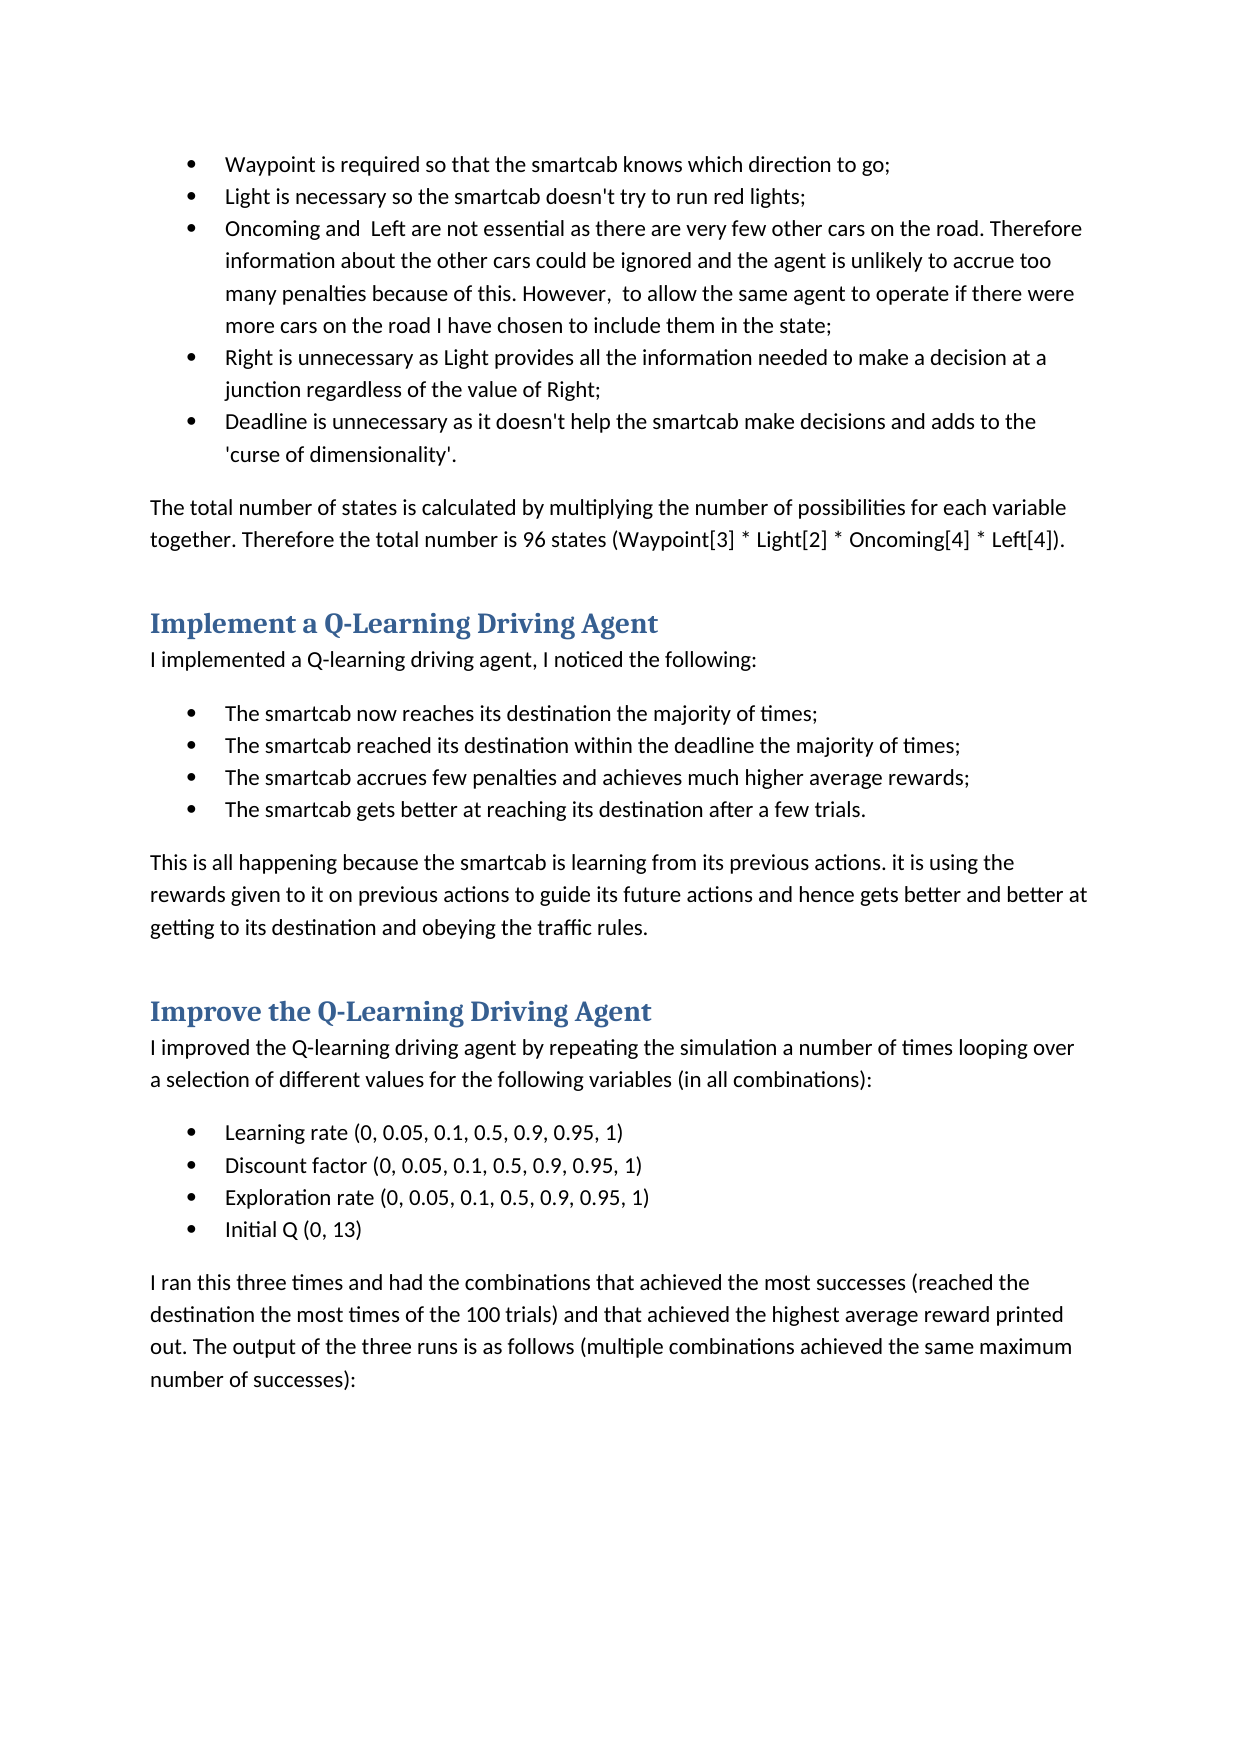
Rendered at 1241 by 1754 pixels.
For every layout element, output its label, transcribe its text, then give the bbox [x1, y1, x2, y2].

list The smartcab gets better at reaching its destination after a few trials. [187, 795, 1090, 823]
list Learning rate (0, 0.05, 0.1, 0.5, 0.9, 0.95, 1) [187, 1118, 1090, 1147]
list Deadline is unnecessary as it doesn't help the smartcab make decisions and adds to the 'curse of dimensionality'. [187, 407, 1090, 468]
list Light is necessary so the smartcab doesn't try to run red lights; [187, 182, 1090, 210]
list The smartcab accrues few penalties and achieves much higher average rewards; [187, 763, 1090, 791]
list The smartcab now reaches its destination the majority of times; [187, 699, 1090, 727]
text I improved the Q-learning driving agent by repeating the simulation a number of times looping over a selection of different values for the following variables (in all combinations): [150, 1033, 1090, 1093]
list Oncoming and Left are not essential as there are very few other cars on the road. Therefore information about the other cars could be ignored and the agent is unlikely to accrue too many penalties because of this. However, to allow the same agent to operate if there were more cars on the road I have chosen to include them in the state; [187, 214, 1090, 339]
subtitle Improve the Q-Learning Driving Agent [150, 995, 1090, 1028]
list Initial Q (0, 13) [187, 1215, 1090, 1243]
text I ran this three times and had the combinations that achieved the most successes (reached the destination the most times of the 100 trials) and that achieved the highest average reward printed out. The output of the three runs is as follows (multiple combinations achieved the same maximum number of successes): [150, 1268, 1090, 1393]
list The smartcab reached its destination within the deadline the majority of times; [187, 731, 1090, 759]
list Exploration rate (0, 0.05, 0.1, 0.5, 0.9, 0.95, 1) [187, 1183, 1090, 1211]
text This is all happening because the smartcab is learning from its previous actions. it is using the rewards given to it on previous actions to guide its future actions and hence gets better and better at getting to its destination and obeying the traffic rules. [150, 848, 1090, 941]
subtitle Implement a Q-Learning Driving Agent [150, 607, 1090, 641]
list Waypoint is required so that the smartcab knows which direction to go; [187, 150, 1090, 178]
list Discount factor (0, 0.05, 0.1, 0.5, 0.9, 0.95, 1) [187, 1151, 1090, 1179]
text The total number of states is calculated by multiplying the number of possibilities for each variable together. Therefore the total number is 96 states (Waypoint[3] * Light[2] * Oncoming[4] * Left[4]). [150, 493, 1090, 553]
text I implemented a Q-learning driving agent, I noticed the following: [150, 646, 1090, 674]
list Right is unnecessary as Light provides all the information needed to make a decision at a junction regardless of the value of Right; [187, 343, 1090, 403]
